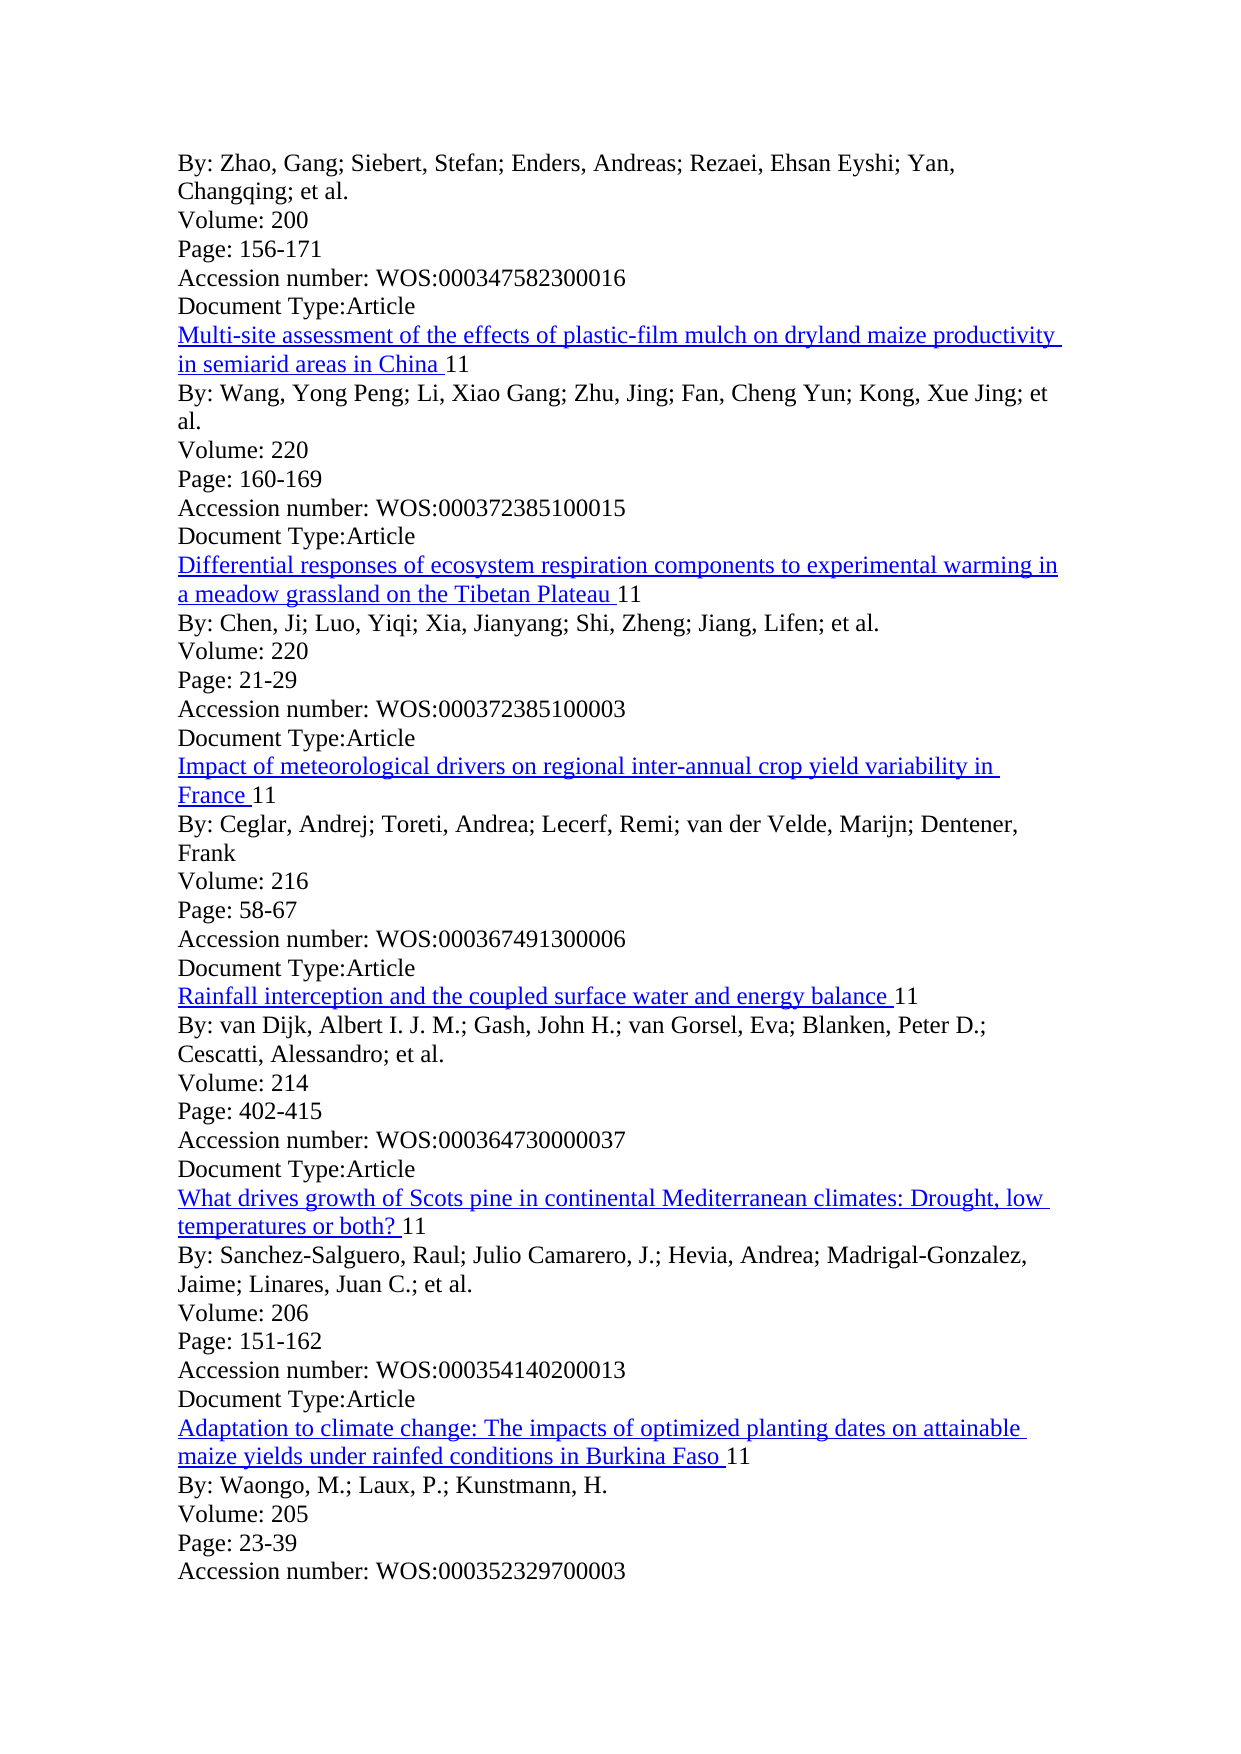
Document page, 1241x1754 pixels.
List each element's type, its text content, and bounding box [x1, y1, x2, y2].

text Document Type:Article [177, 1154, 1063, 1183]
text Page: 21-29 [177, 665, 1063, 694]
text Volume: 205 [177, 1499, 1063, 1528]
text Document Type:Article [177, 291, 1063, 320]
text By: Sanchez-Salguero, Raul; Julio Camarero, J.; Hevia, Andrea; Madrigal-Gonzalez, Jaime; Linares, Juan C.; et al. [177, 1240, 1063, 1298]
text Page: 151-162 [177, 1326, 1063, 1355]
text Volume: 214 [177, 1068, 1063, 1096]
text Volume: 220 [177, 636, 1063, 665]
text Impact of meteorological drivers on regional inter-annual crop yield variability in France 11 [177, 751, 1063, 809]
text Accession number: WOS:000347582300016 [177, 263, 1063, 291]
text By: Wang, Yong Peng; Li, Xiao Gang; Zhu, Jing; Fan, Cheng Yun; Kong, Xue Jing; et al. [177, 378, 1063, 435]
text Accession number: WOS:000352329700003 [177, 1556, 1063, 1585]
text What drives growth of Scots pine in continental Mediterranean climates: Drought, low temperatures or both? 11 [177, 1183, 1063, 1240]
text Document Type:Article [177, 521, 1063, 550]
text Document Type:Article [177, 723, 1063, 751]
text Page: 402-415 [177, 1096, 1063, 1125]
text Document Type:Article [177, 953, 1063, 981]
text Accession number: WOS:000372385100015 [177, 493, 1063, 521]
text By: Ceglar, Andrej; Toreti, Andrea; Lecerf, Remi; van der Velde, Marijn; Dentener, Frank [177, 809, 1063, 866]
text Accession number: WOS:000367491300006 [177, 924, 1063, 953]
text By: van Dijk, Albert I. J. M.; Gash, John H.; van Gorsel, Eva; Blanken, Peter D.; Cescatti, Alessandro; et al. [177, 1010, 1063, 1068]
text Page: 23-39 [177, 1528, 1063, 1556]
text Accession number: WOS:000364730000037 [177, 1125, 1063, 1154]
text Volume: 206 [177, 1298, 1063, 1326]
text Accession number: WOS:000354140200013 [177, 1355, 1063, 1384]
text Adaptation to climate change: The impacts of optimized planting dates on attainable maize yields under rainfed conditions in Burkina Faso 11 [177, 1413, 1063, 1470]
text Volume: 216 [177, 866, 1063, 895]
text Volume: 200 [177, 205, 1063, 234]
text Page: 156-171 [177, 234, 1063, 263]
text By: Zhao, Gang; Siebert, Stefan; Enders, Andreas; Rezaei, Ehsan Eyshi; Yan, Changqing; et al. [177, 148, 1063, 205]
text Page: 160-169 [177, 464, 1063, 493]
text Document Type:Article [177, 1384, 1063, 1413]
text Volume: 220 [177, 435, 1063, 464]
text Accession number: WOS:000372385100003 [177, 694, 1063, 723]
text By: Waongo, M.; Laux, P.; Kunstmann, H. [177, 1470, 1063, 1499]
text Differential responses of ecosystem respiration components to experimental warming in a meadow grassland on the Tibetan Plateau 11 [177, 550, 1063, 608]
text By: Chen, Ji; Luo, Yiqi; Xia, Jianyang; Shi, Zheng; Jiang, Lifen; et al. [177, 608, 1063, 636]
text Rainfall interception and the coupled surface water and energy balance 11 [177, 981, 1063, 1010]
text Page: 58-67 [177, 895, 1063, 924]
text Multi-site assessment of the effects of plastic-film mulch on dryland maize productivity in semiarid areas in China 11 [177, 320, 1063, 378]
